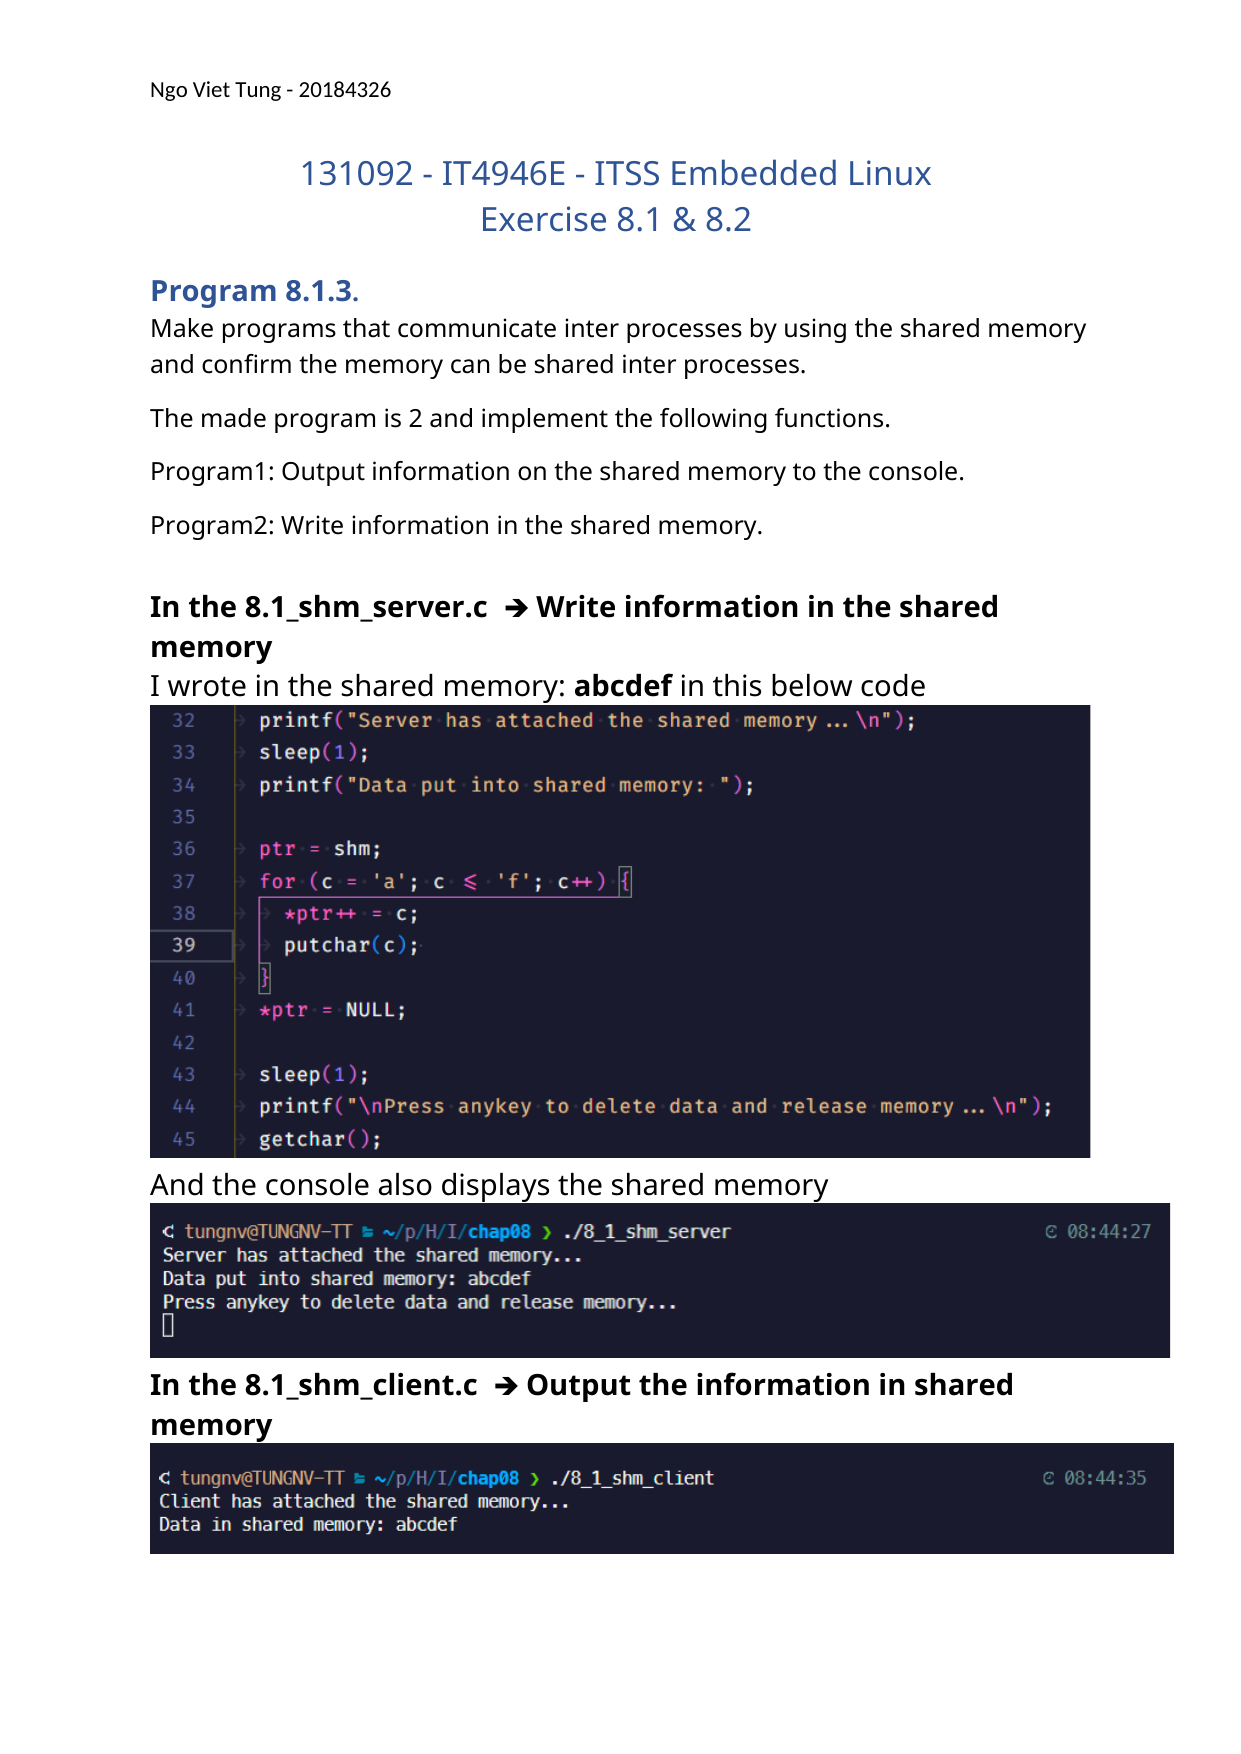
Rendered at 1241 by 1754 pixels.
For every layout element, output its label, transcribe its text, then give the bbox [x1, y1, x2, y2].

text Make programs that communicate inter processes by using the shared memory and confirm the memory can be shared inter processes. [150, 310, 1090, 381]
text Program1: Output information on the shared memory to the console. [150, 454, 1090, 488]
text In the 8.1_shm_client.c Output the information in shared memory [150, 1364, 1090, 1443]
text 131092 - IT4946E - ITSS Embedded Linux [150, 150, 1090, 195]
text I wrote in the shared memory: abcdef in this below code [150, 666, 1090, 705]
text Program 8.1.3. [150, 271, 1090, 310]
text Exercise 8.1 & 8.2 [150, 195, 1090, 241]
text The made program is 2 and implement the following functions. [150, 401, 1090, 434]
picture [150, 705, 1091, 1158]
text Program2: Write information in the shared memory. [150, 507, 1090, 541]
text In the 8.1_shm_server.c Write information in the shared memory [150, 586, 1090, 666]
text And the console also displays the shared memory [150, 1164, 1090, 1203]
picture [150, 1203, 1171, 1358]
picture [150, 1443, 1174, 1554]
